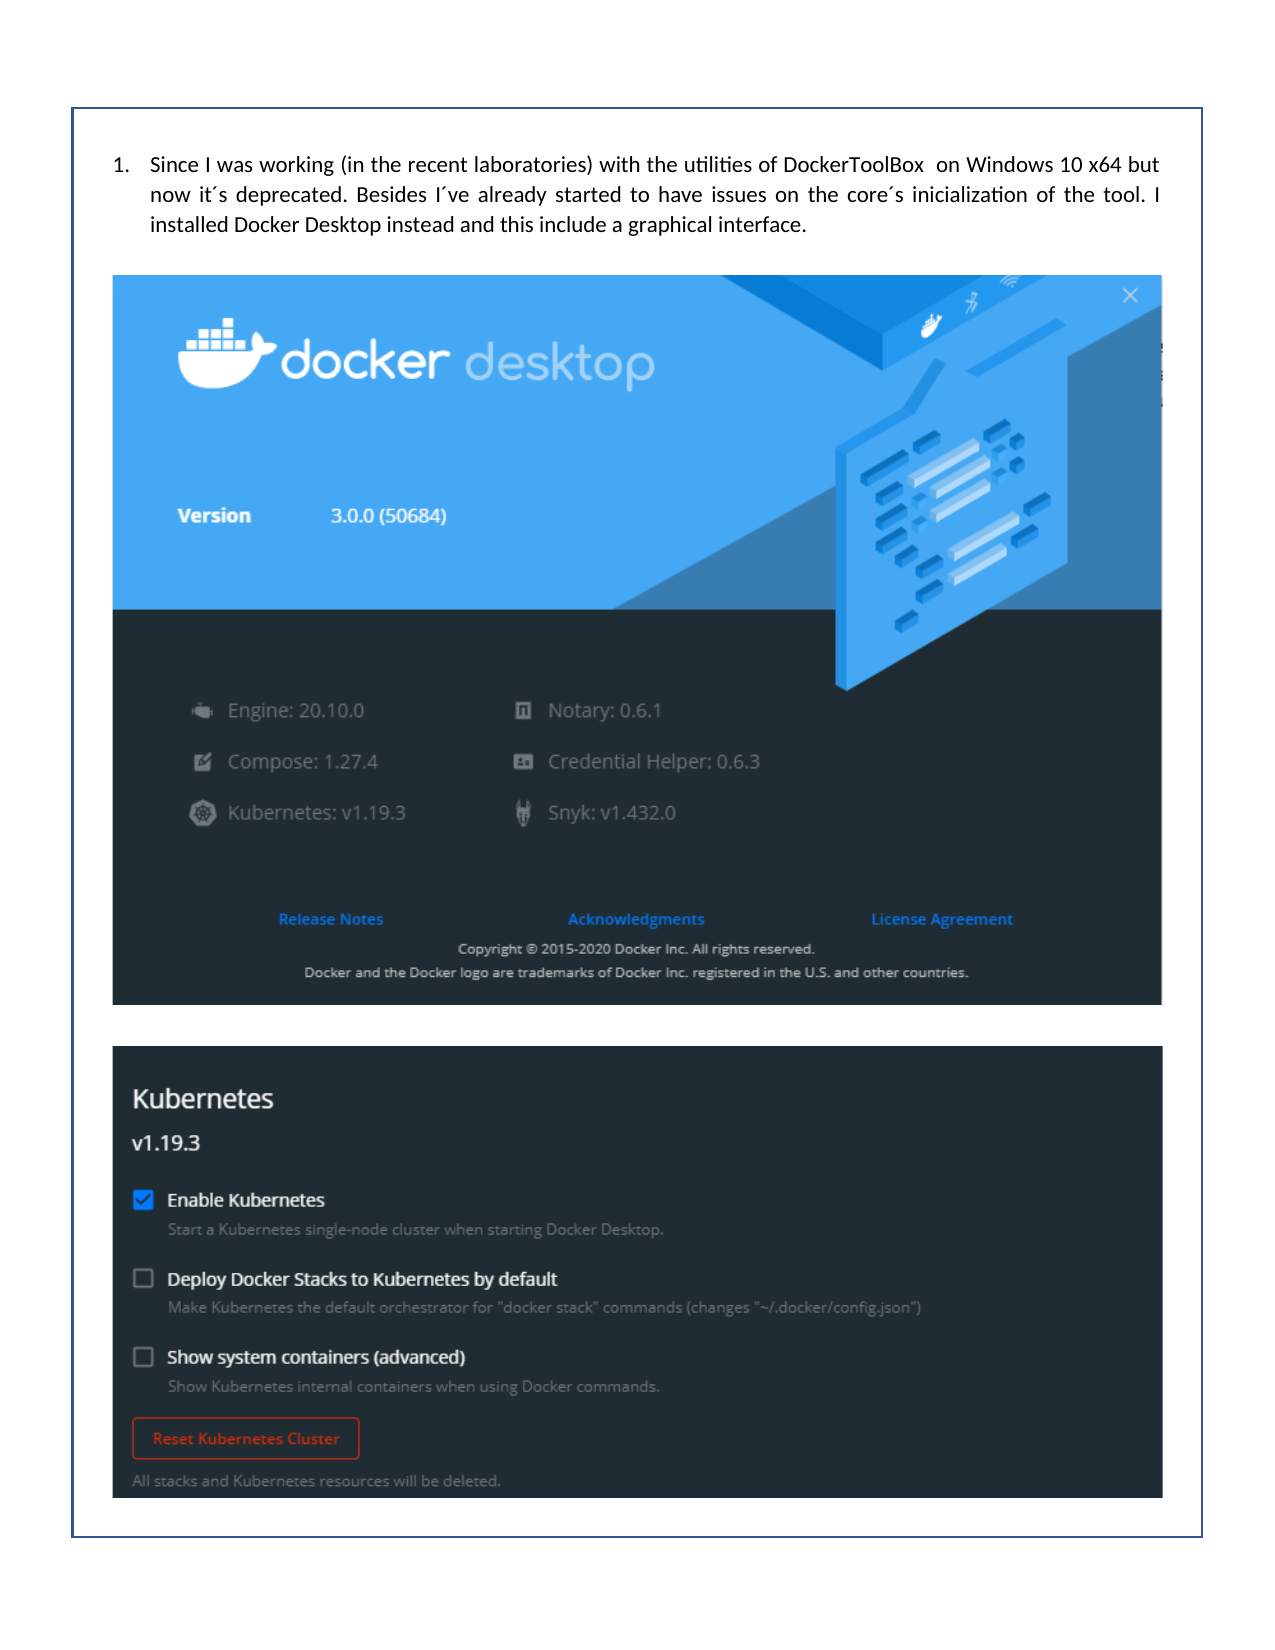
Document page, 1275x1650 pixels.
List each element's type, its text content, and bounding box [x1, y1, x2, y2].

list Since I was working (in the recent laboratories) with the utilities of DockerToolBox on Windows 10 x64 but now it´s deprecated. Besides I´ve already started to have issues on the core´s inicialization of the tool. I installed Docker Desktop instead and this include a graphical interface. [112, 150, 1162, 238]
picture [112, 1046, 1163, 1498]
picture [112, 275, 1163, 1005]
